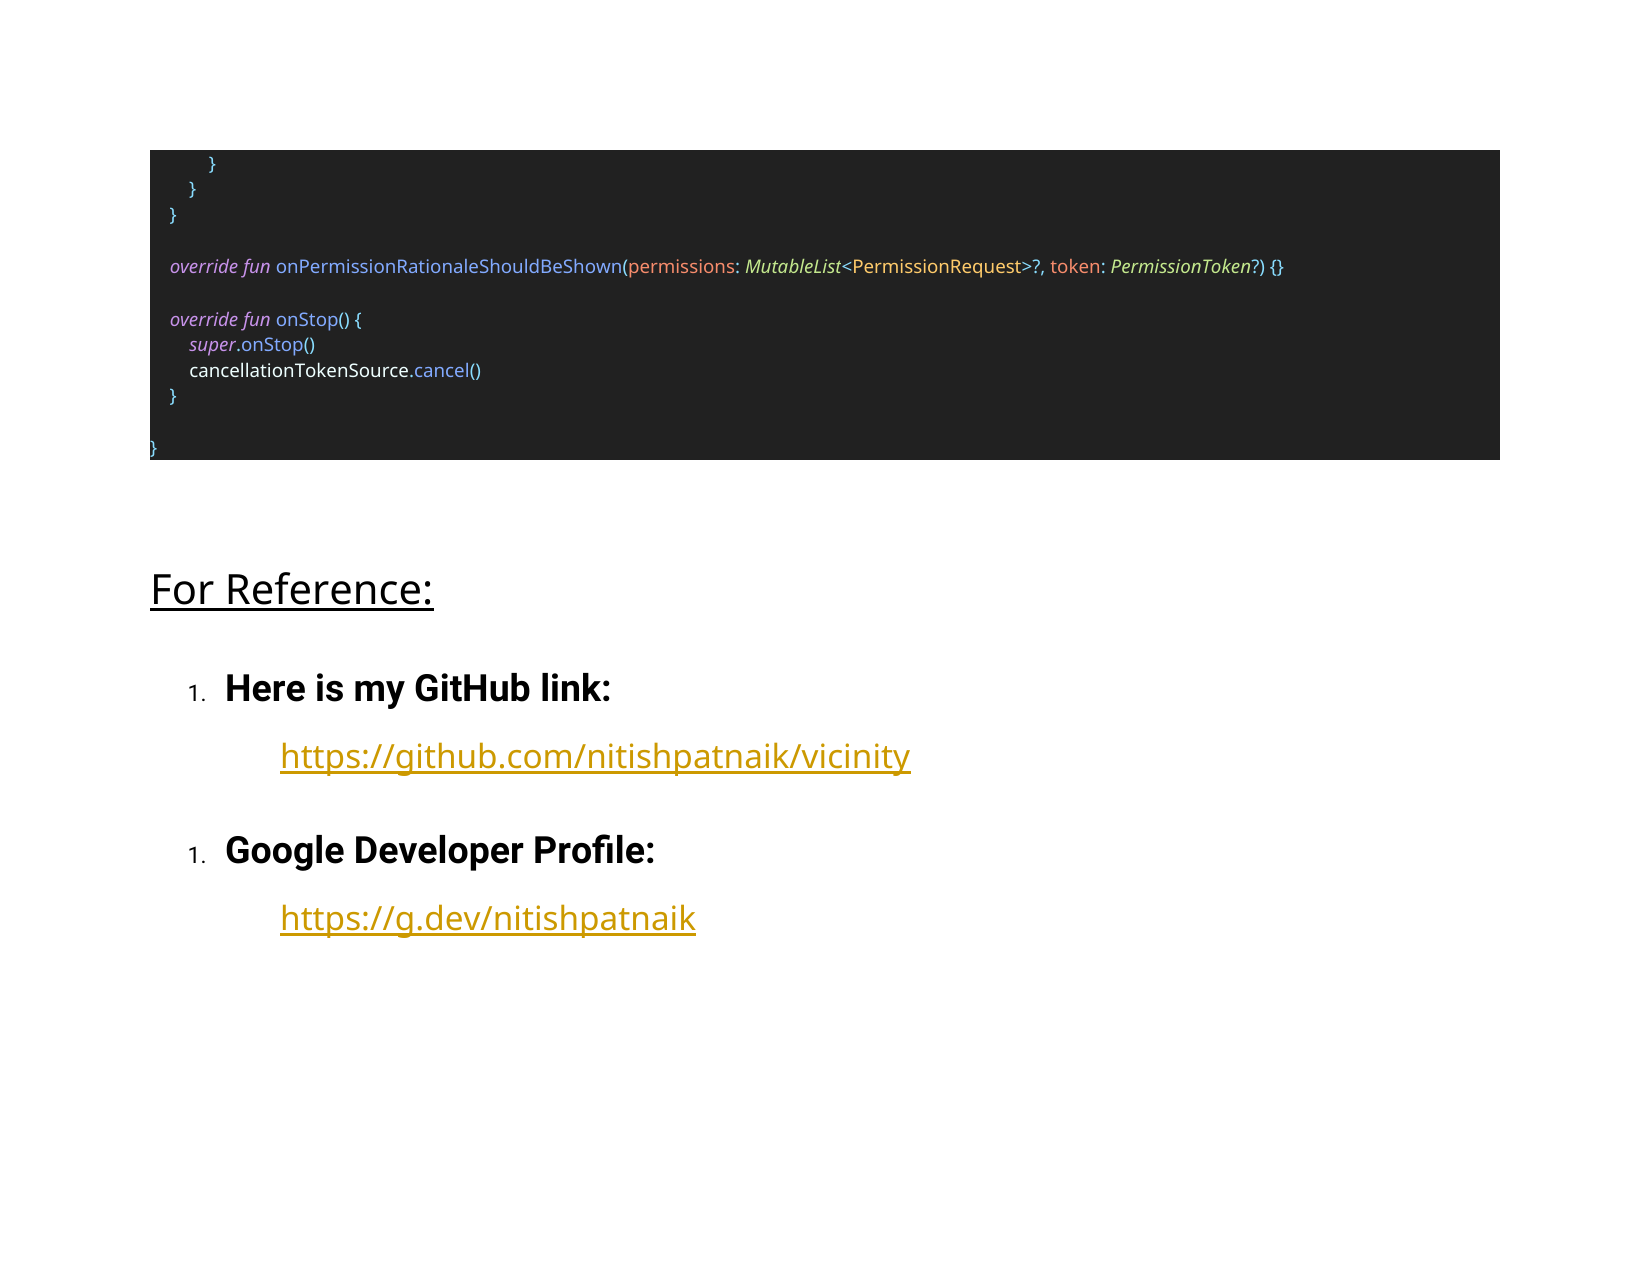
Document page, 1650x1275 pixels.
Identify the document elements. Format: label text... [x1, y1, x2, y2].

text https://g.dev/nitishpatnaik [150, 895, 1500, 941]
list Here is my GitHub link: [187, 666, 1500, 710]
list Google Developer Profile: [187, 828, 1500, 872]
text https://github.com/nitishpatnaik/vicinity [150, 733, 1500, 778]
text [150, 150, 1500, 460]
text For Reference: [150, 560, 1500, 616]
